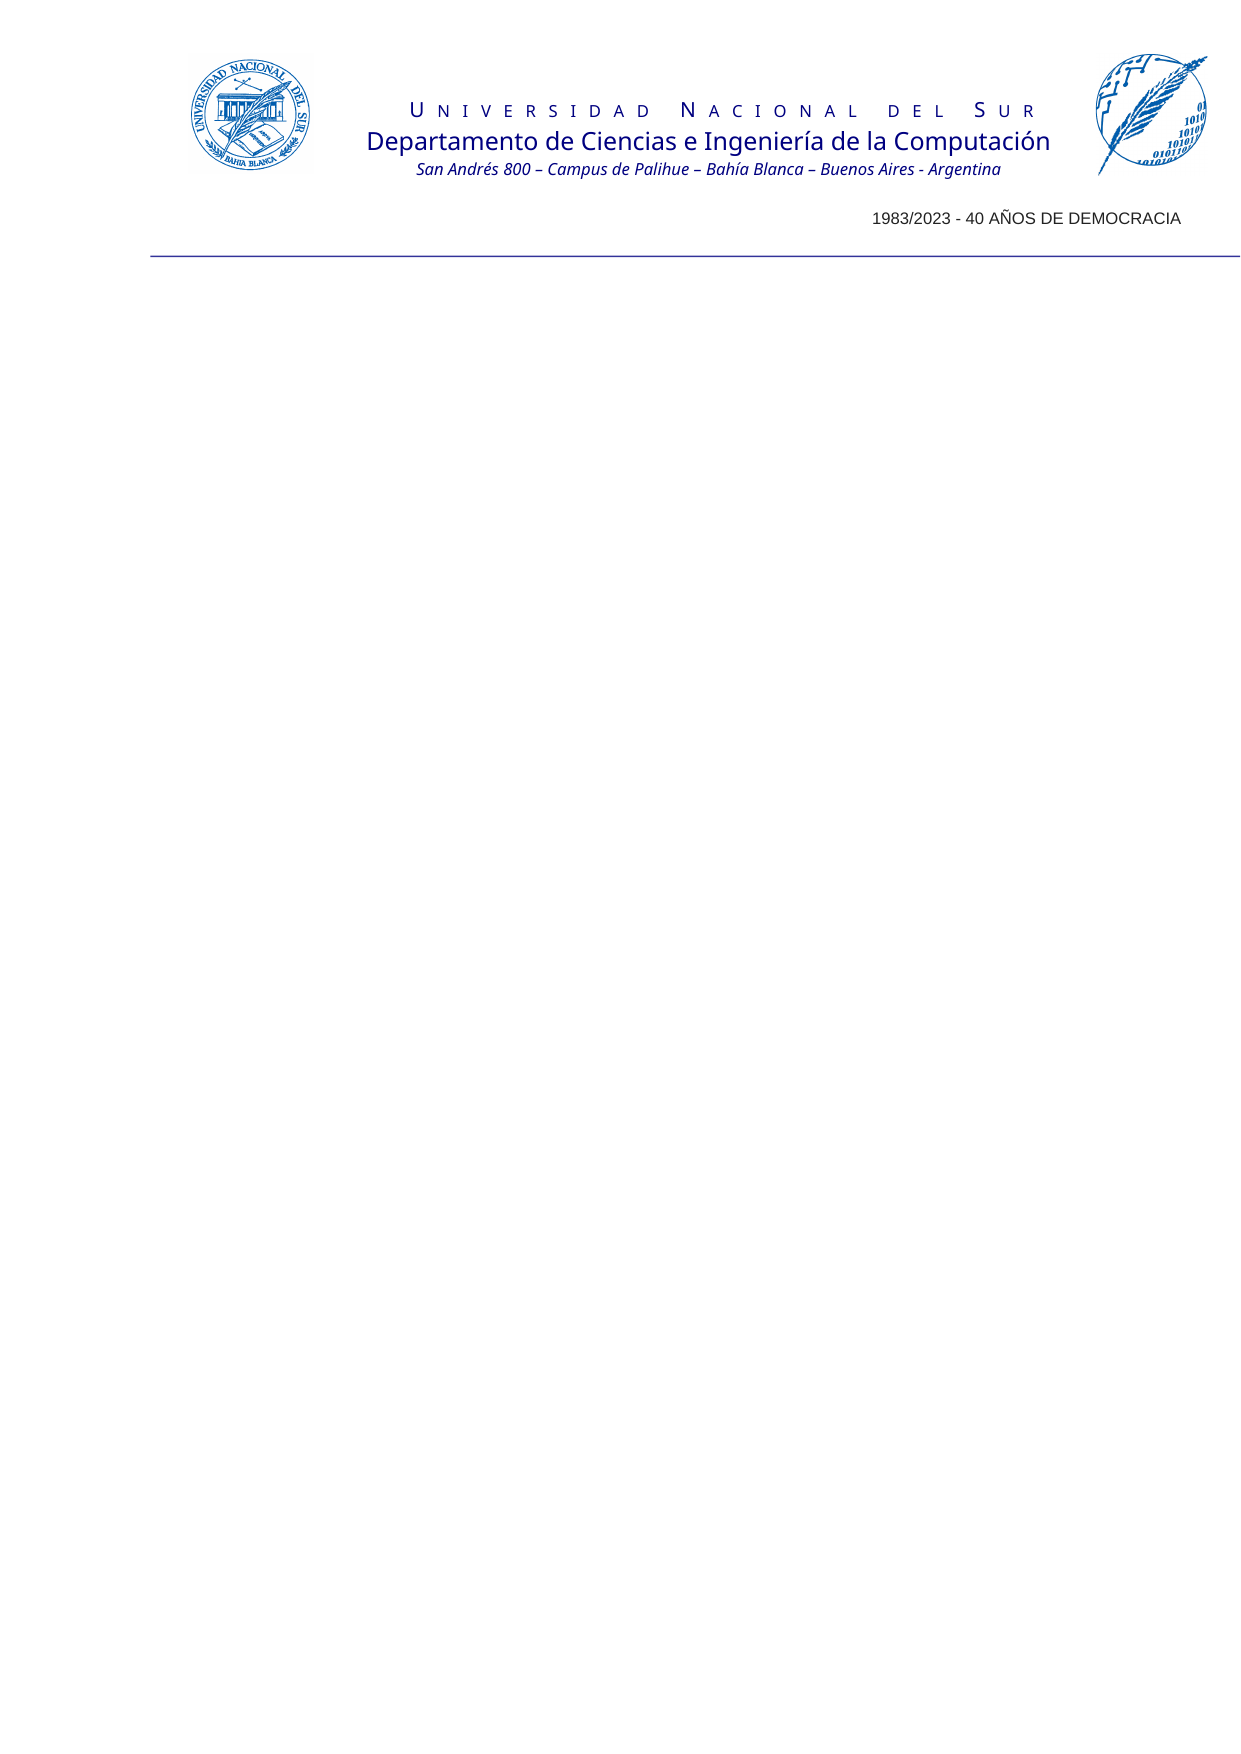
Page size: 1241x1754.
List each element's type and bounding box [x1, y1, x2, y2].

picture [1095, 53, 1209, 176]
picture [187, 53, 315, 174]
